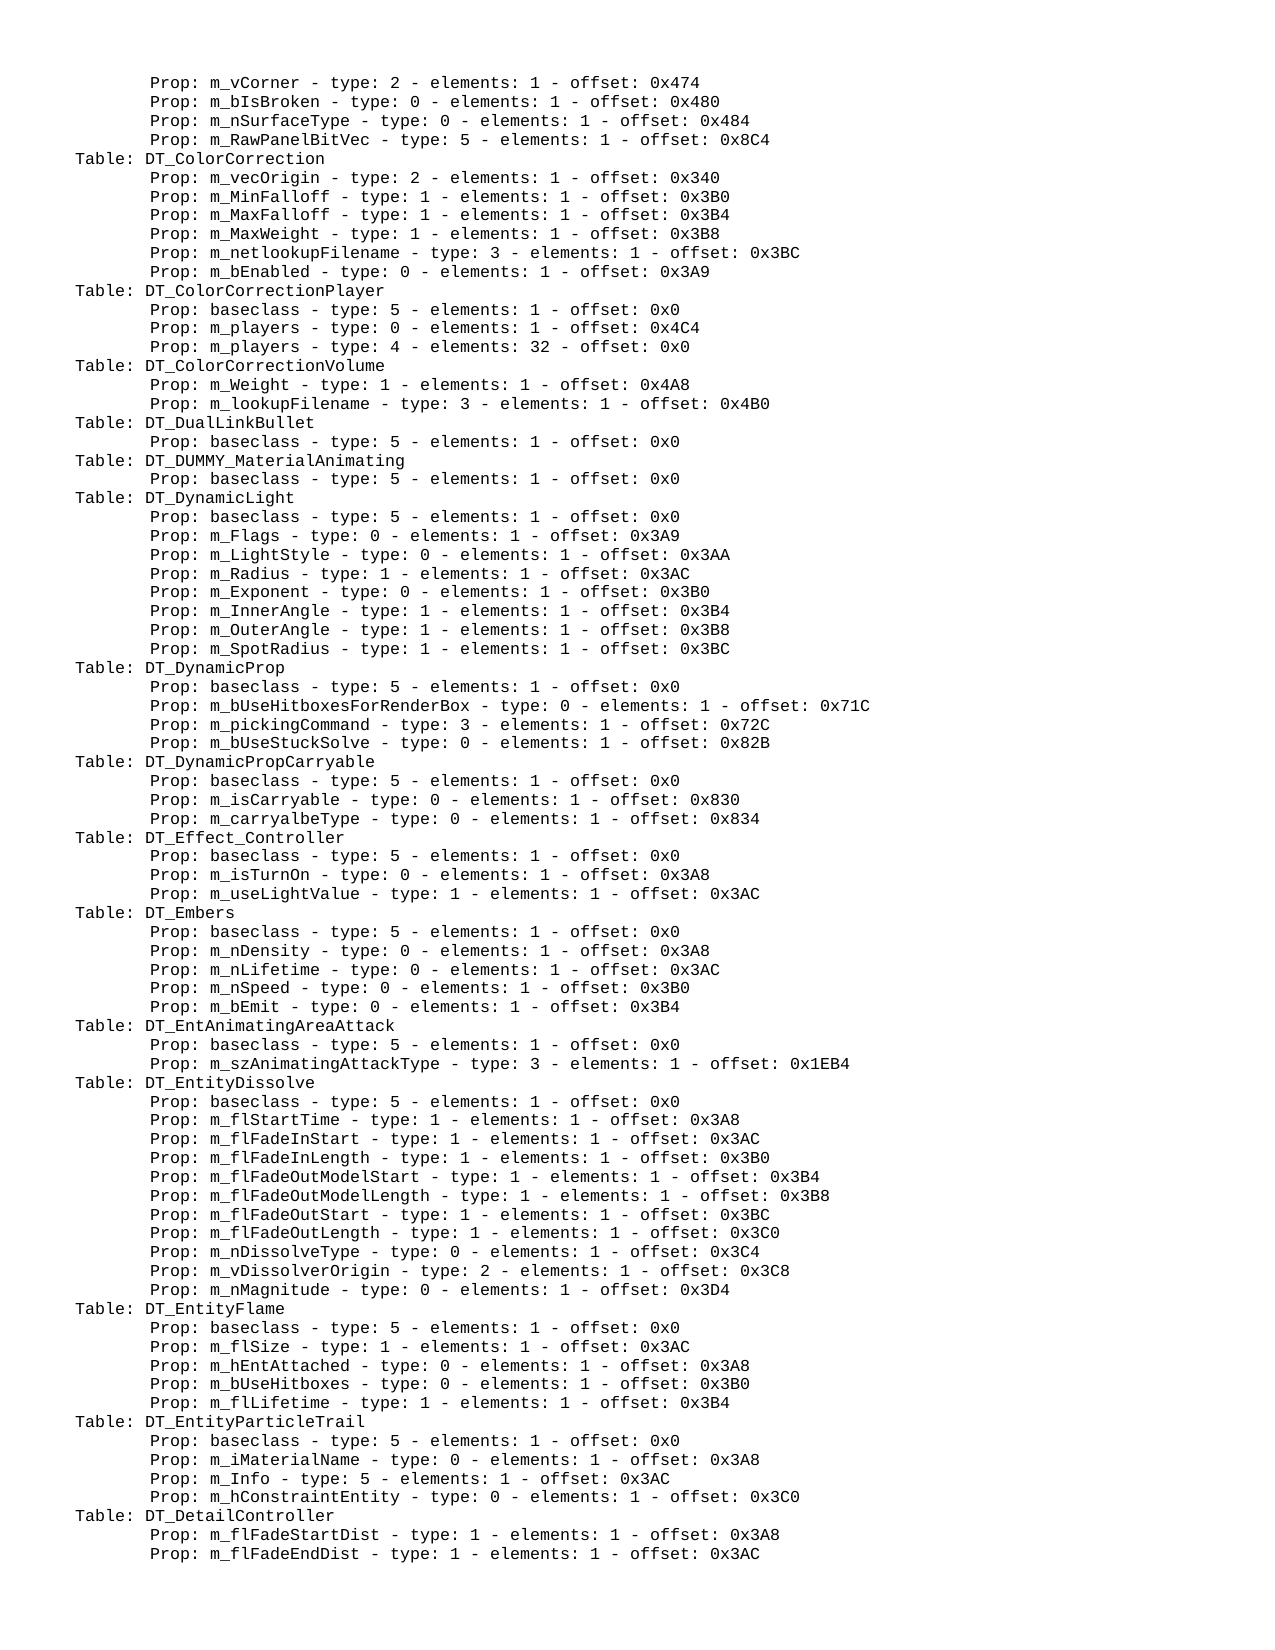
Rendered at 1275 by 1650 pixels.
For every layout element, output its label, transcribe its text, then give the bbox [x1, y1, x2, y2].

text Prop: m_lookupFilename - type: 3 - elements: 1 - offset: 0x4B0 [75, 396, 1200, 414]
text Prop: baseclass - type: 5 - elements: 1 - offset: 0x0 [75, 1319, 1200, 1338]
text Table: DT_ColorCorrectionVolume [75, 358, 1200, 377]
text Prop: m_players - type: 0 - elements: 1 - offset: 0x4C4 [75, 320, 1200, 339]
text Prop: baseclass - type: 5 - elements: 1 - offset: 0x0 [75, 848, 1200, 867]
text Prop: m_bEnabled - type: 0 - elements: 1 - offset: 0x3A9 [75, 263, 1200, 282]
text Prop: baseclass - type: 5 - elements: 1 - offset: 0x0 [75, 773, 1200, 791]
text Prop: m_nSurfaceType - type: 0 - elements: 1 - offset: 0x484 [75, 113, 1200, 132]
text Prop: baseclass - type: 5 - elements: 1 - offset: 0x0 [75, 433, 1200, 452]
text Prop: m_flLifetime - type: 1 - elements: 1 - offset: 0x3B4 [75, 1395, 1200, 1414]
text Prop: m_RawPanelBitVec - type: 5 - elements: 1 - offset: 0x8C4 [75, 132, 1200, 150]
text Prop: m_flFadeInLength - type: 1 - elements: 1 - offset: 0x3B0 [75, 1150, 1200, 1168]
text Table: DT_EntityParticleTrail [75, 1414, 1200, 1432]
text Prop: baseclass - type: 5 - elements: 1 - offset: 0x0 [75, 509, 1200, 527]
text Prop: m_flFadeInStart - type: 1 - elements: 1 - offset: 0x3AC [75, 1131, 1200, 1150]
text Prop: m_Info - type: 5 - elements: 1 - offset: 0x3AC [75, 1470, 1200, 1489]
text Table: DT_DynamicLight [75, 490, 1200, 509]
text Prop: m_nSpeed - type: 0 - elements: 1 - offset: 0x3B0 [75, 980, 1200, 999]
text Table: DT_EntityDissolve [75, 1074, 1200, 1093]
text Prop: m_InnerAngle - type: 1 - elements: 1 - offset: 0x3B4 [75, 603, 1200, 622]
text Prop: baseclass - type: 5 - elements: 1 - offset: 0x0 [75, 301, 1200, 320]
text Prop: m_bUseHitboxes - type: 0 - elements: 1 - offset: 0x3B0 [75, 1376, 1200, 1395]
text Prop: m_iMaterialName - type: 0 - elements: 1 - offset: 0x3A8 [75, 1451, 1200, 1470]
text Prop: m_isTurnOn - type: 0 - elements: 1 - offset: 0x3A8 [75, 867, 1200, 886]
text Prop: baseclass - type: 5 - elements: 1 - offset: 0x0 [75, 1093, 1200, 1112]
text Prop: baseclass - type: 5 - elements: 1 - offset: 0x0 [75, 678, 1200, 697]
text Prop: m_flStartTime - type: 1 - elements: 1 - offset: 0x3A8 [75, 1112, 1200, 1131]
text Prop: m_Weight - type: 1 - elements: 1 - offset: 0x4A8 [75, 377, 1200, 396]
text Prop: m_flFadeOutModelLength - type: 1 - elements: 1 - offset: 0x3B8 [75, 1187, 1200, 1206]
text Prop: m_szAnimatingAttackType - type: 3 - elements: 1 - offset: 0x1EB4 [75, 1055, 1200, 1074]
text Table: DT_DUMMY_MaterialAnimating [75, 452, 1200, 471]
text Prop: m_SpotRadius - type: 1 - elements: 1 - offset: 0x3BC [75, 641, 1200, 659]
text Prop: m_bUseStuckSolve - type: 0 - elements: 1 - offset: 0x82B [75, 735, 1200, 754]
text Prop: m_bUseHitboxesForRenderBox - type: 0 - elements: 1 - offset: 0x71C [75, 697, 1200, 716]
text Prop: m_pickingCommand - type: 3 - elements: 1 - offset: 0x72C [75, 716, 1200, 735]
text Prop: m_isCarryable - type: 0 - elements: 1 - offset: 0x830 [75, 791, 1200, 810]
text Table: DT_EntAnimatingAreaAttack [75, 1018, 1200, 1037]
text Prop: m_bIsBroken - type: 0 - elements: 1 - offset: 0x480 [75, 94, 1200, 113]
text Prop: m_netlookupFilename - type: 3 - elements: 1 - offset: 0x3BC [75, 245, 1200, 263]
text Prop: m_MaxFalloff - type: 1 - elements: 1 - offset: 0x3B4 [75, 207, 1200, 226]
text Prop: m_carryalbeType - type: 0 - elements: 1 - offset: 0x834 [75, 810, 1200, 829]
text Prop: m_flSize - type: 1 - elements: 1 - offset: 0x3AC [75, 1338, 1200, 1357]
text Prop: m_vecOrigin - type: 2 - elements: 1 - offset: 0x340 [75, 169, 1200, 188]
text Table: DT_DynamicPropCarryable [75, 754, 1200, 773]
text Prop: m_nDensity - type: 0 - elements: 1 - offset: 0x3A8 [75, 942, 1200, 961]
text Prop: m_players - type: 4 - elements: 32 - offset: 0x0 [75, 339, 1200, 358]
text Prop: m_nDissolveType - type: 0 - elements: 1 - offset: 0x3C4 [75, 1244, 1200, 1263]
text Prop: m_nMagnitude - type: 0 - elements: 1 - offset: 0x3D4 [75, 1282, 1200, 1301]
text Prop: m_LightStyle - type: 0 - elements: 1 - offset: 0x3AA [75, 546, 1200, 565]
text Prop: m_Flags - type: 0 - elements: 1 - offset: 0x3A9 [75, 527, 1200, 546]
text Table: DT_Embers [75, 904, 1200, 923]
text Prop: m_vDissolverOrigin - type: 2 - elements: 1 - offset: 0x3C8 [75, 1263, 1200, 1282]
text Table: DT_ColorCorrection [75, 150, 1200, 169]
text Table: DT_DynamicProp [75, 659, 1200, 678]
text Prop: m_bEmit - type: 0 - elements: 1 - offset: 0x3B4 [75, 999, 1200, 1018]
text Prop: m_MinFalloff - type: 1 - elements: 1 - offset: 0x3B0 [75, 188, 1200, 207]
text Table: DT_DualLinkBullet [75, 414, 1200, 433]
text Prop: m_flFadeEndDist - type: 1 - elements: 1 - offset: 0x3AC [75, 1546, 1200, 1564]
text Prop: baseclass - type: 5 - elements: 1 - offset: 0x0 [75, 923, 1200, 942]
text Prop: m_flFadeOutModelStart - type: 1 - elements: 1 - offset: 0x3B4 [75, 1168, 1200, 1187]
text Prop: m_flFadeOutStart - type: 1 - elements: 1 - offset: 0x3BC [75, 1206, 1200, 1225]
text Prop: m_vCorner - type: 2 - elements: 1 - offset: 0x474 [75, 75, 1200, 94]
text Prop: m_Exponent - type: 0 - elements: 1 - offset: 0x3B0 [75, 584, 1200, 603]
text Prop: m_flFadeOutLength - type: 1 - elements: 1 - offset: 0x3C0 [75, 1225, 1200, 1244]
text Prop: m_nLifetime - type: 0 - elements: 1 - offset: 0x3AC [75, 961, 1200, 980]
text Prop: baseclass - type: 5 - elements: 1 - offset: 0x0 [75, 1432, 1200, 1451]
text Prop: baseclass - type: 5 - elements: 1 - offset: 0x0 [75, 471, 1200, 490]
text Table: DT_Effect_Controller [75, 829, 1200, 848]
text Table: DT_EntityFlame [75, 1301, 1200, 1319]
text Prop: m_useLightValue - type: 1 - elements: 1 - offset: 0x3AC [75, 886, 1200, 904]
text Prop: m_OuterAngle - type: 1 - elements: 1 - offset: 0x3B8 [75, 622, 1200, 641]
text Prop: m_MaxWeight - type: 1 - elements: 1 - offset: 0x3B8 [75, 226, 1200, 245]
text Prop: baseclass - type: 5 - elements: 1 - offset: 0x0 [75, 1037, 1200, 1055]
text Prop: m_hEntAttached - type: 0 - elements: 1 - offset: 0x3A8 [75, 1357, 1200, 1376]
text Table: DT_DetailController [75, 1508, 1200, 1527]
text Prop: m_hConstraintEntity - type: 0 - elements: 1 - offset: 0x3C0 [75, 1489, 1200, 1508]
text Prop: m_flFadeStartDist - type: 1 - elements: 1 - offset: 0x3A8 [75, 1527, 1200, 1546]
text Prop: m_Radius - type: 1 - elements: 1 - offset: 0x3AC [75, 565, 1200, 584]
text Table: DT_ColorCorrectionPlayer [75, 282, 1200, 301]
